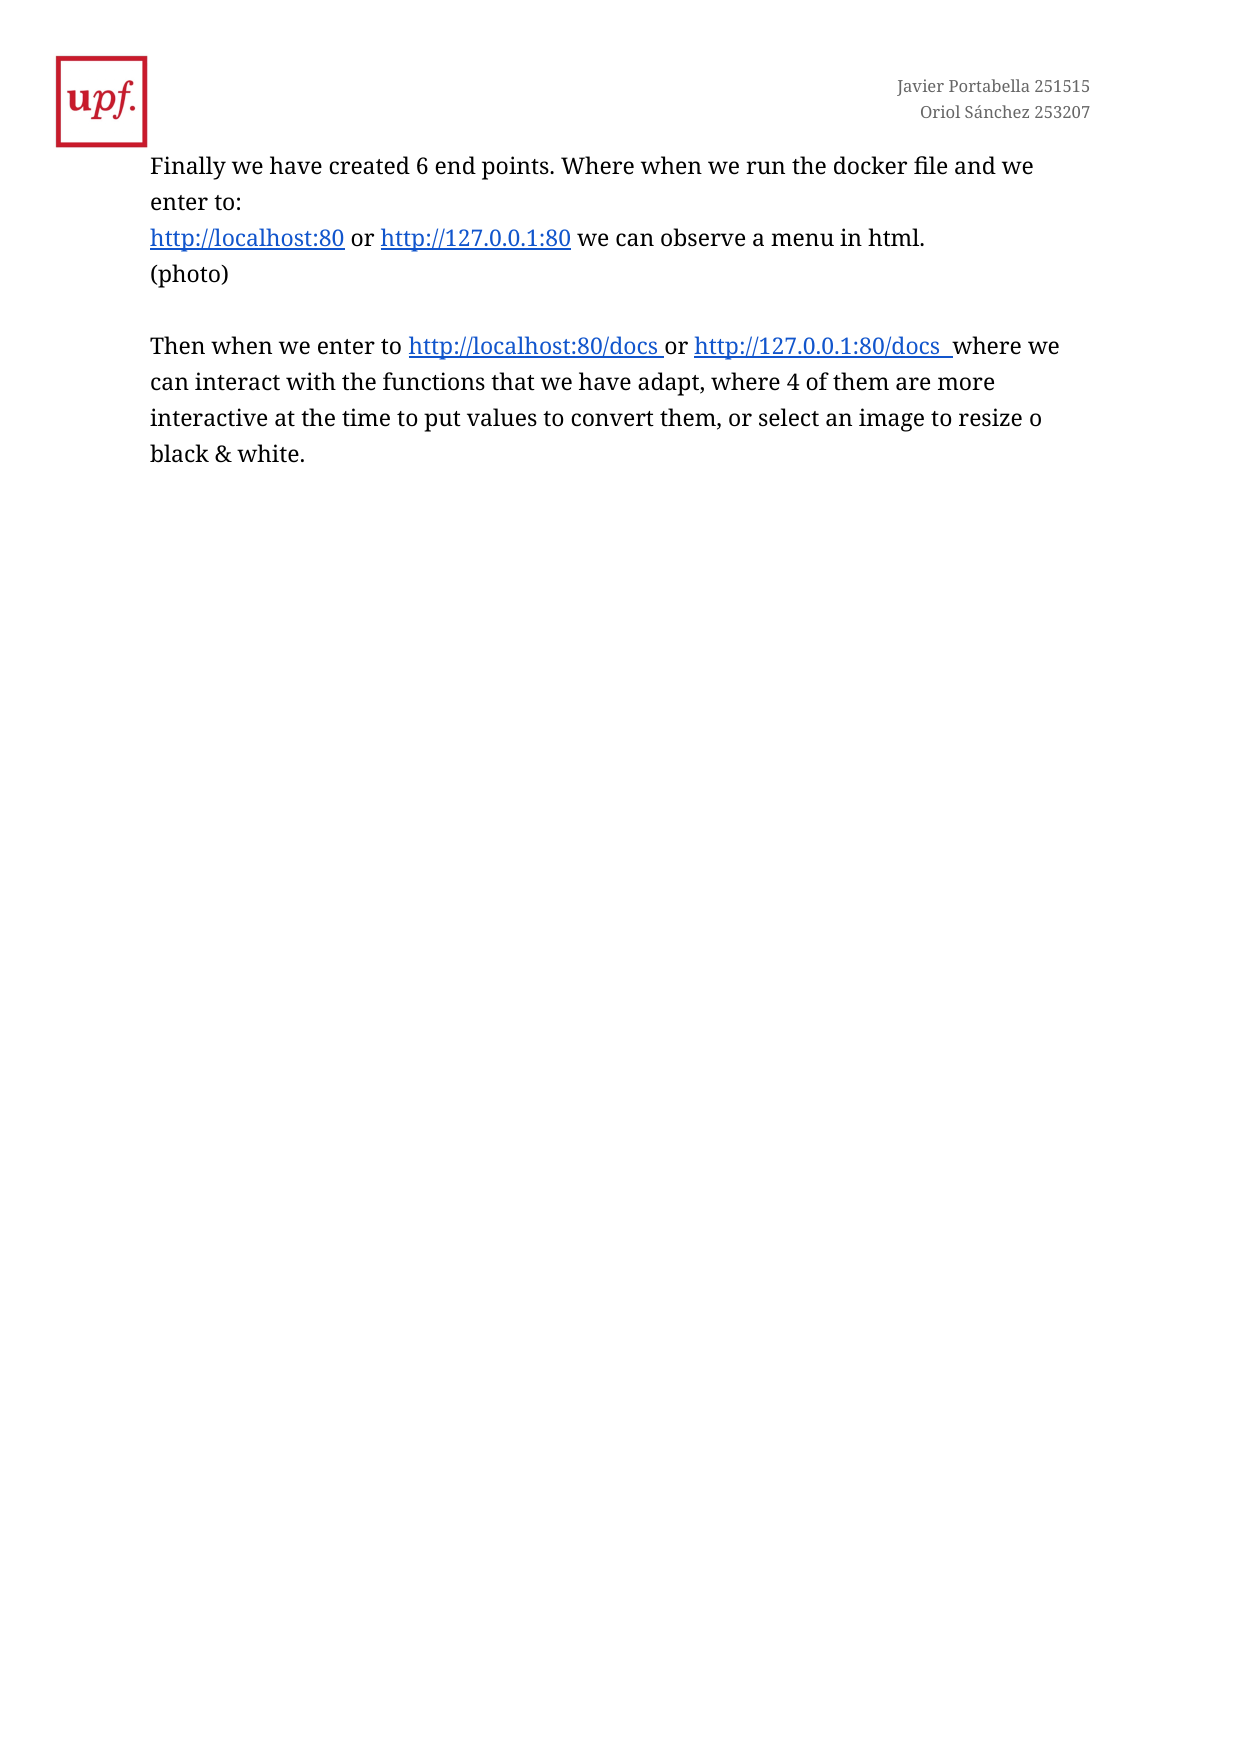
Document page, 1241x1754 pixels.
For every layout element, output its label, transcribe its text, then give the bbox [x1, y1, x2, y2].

picture [53, 53, 150, 150]
text Then when we enter to http://localhost:80/docs or http://127.0.0.1:80/docs where we can interact with the functions that we have adapt, where 4 of them are more interactive at the time to put values to convert them, or select an image to resize o black & white. [150, 330, 1090, 469]
text Finally we have created 6 end points. Where when we run the docker file and we enter to: http://localhost:80 or http://127.0.0.1:80 we can observe a menu in html. (photo) [150, 150, 1090, 289]
